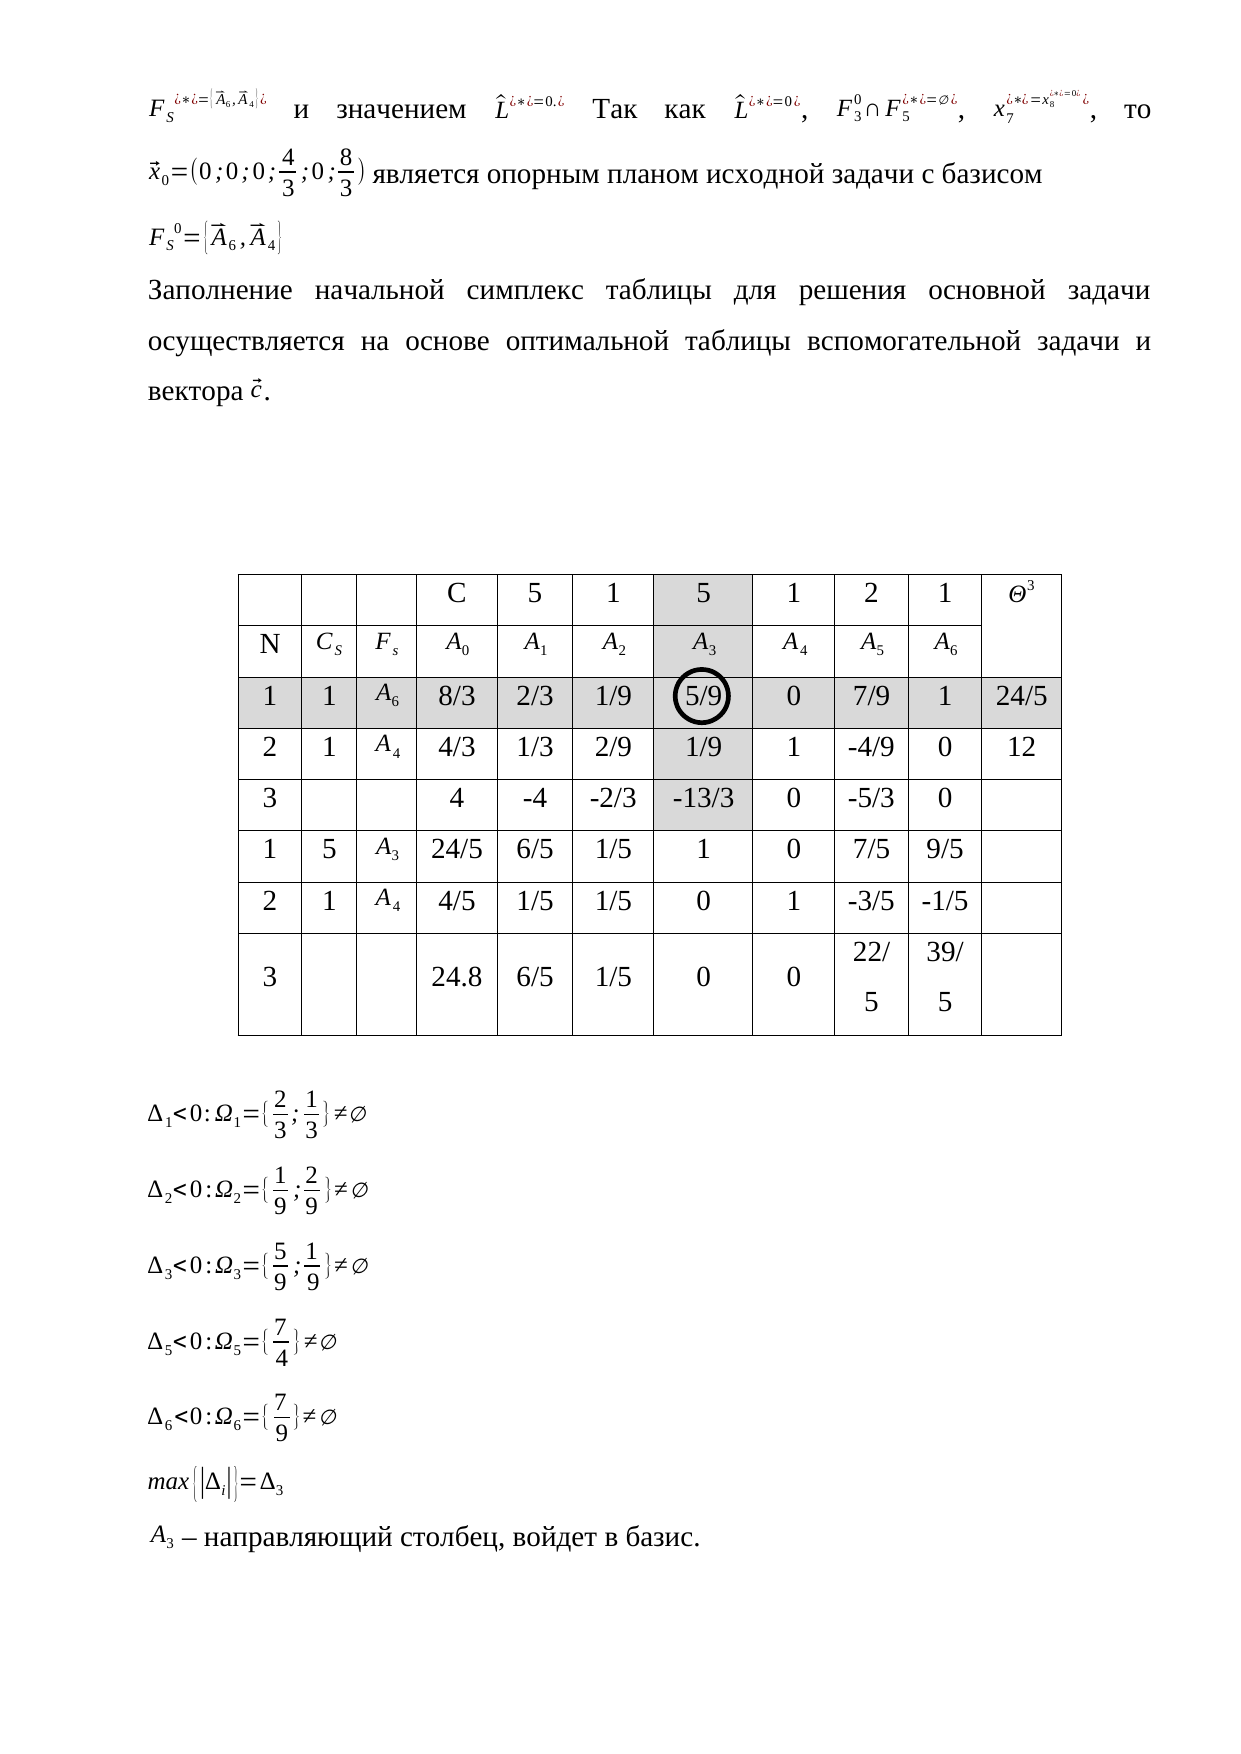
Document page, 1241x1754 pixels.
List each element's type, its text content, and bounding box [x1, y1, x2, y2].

table_cell 0 [654, 934, 752, 1034]
table_cell 1 [654, 831, 752, 882]
table_cell [357, 626, 416, 677]
table_header 1 [573, 575, 653, 625]
table_header 2 [835, 575, 908, 625]
table_cell 0 [753, 678, 834, 728]
table_cell 1 [302, 729, 356, 779]
table_cell 0 [909, 780, 981, 830]
table_header 1 [753, 575, 834, 625]
table_cell 5 [302, 831, 356, 882]
table_cell 24.8 [417, 934, 497, 1034]
table_cell 2 [239, 883, 301, 933]
table_header [239, 575, 301, 625]
table_cell [982, 625, 1061, 677]
table_cell N [239, 626, 301, 677]
table_cell 22/5 [835, 934, 908, 1034]
table_header [302, 575, 356, 625]
table_cell 1/5 [498, 883, 572, 933]
table_cell 1 [753, 883, 834, 933]
table_cell 0 [753, 934, 834, 1034]
table_header 5 [654, 575, 752, 625]
table_cell [357, 780, 416, 830]
text Заполнение начальной симплекс таблицы для решения основной задачи осуществляется на основе оптимальной таблицы вспомогательной задачи и вектора . [148, 272, 1152, 406]
table_cell 1 [909, 678, 981, 728]
table_cell 39/5 [909, 934, 981, 1034]
table_cell [498, 626, 572, 677]
table_cell [982, 780, 1061, 830]
table_cell [357, 831, 416, 882]
table_header C [417, 575, 497, 625]
table_cell 24/5 [417, 831, 497, 882]
table_cell -13/3 [654, 780, 752, 830]
table_cell -4/9 [835, 729, 908, 779]
table_header 5 [498, 575, 572, 625]
table_cell [357, 934, 416, 1034]
table_cell [982, 883, 1061, 933]
table_cell 2/9 [573, 729, 653, 779]
table_cell [417, 626, 497, 677]
table_cell [357, 729, 416, 779]
table_cell 4/3 [417, 729, 497, 779]
table_cell 0 [753, 780, 834, 830]
table_cell [654, 626, 752, 677]
table_cell 1 [302, 678, 356, 728]
table_cell 1/9 [573, 678, 653, 728]
table_cell 4 [417, 780, 497, 830]
table_cell 3 [239, 780, 301, 830]
table_cell [302, 626, 356, 677]
table_cell 8/3 [417, 678, 497, 728]
table_cell 0 [654, 883, 752, 933]
table_cell 1 [239, 678, 301, 728]
table_cell 0 [909, 729, 981, 779]
table_cell [302, 780, 356, 830]
table_cell 12 [982, 729, 1061, 779]
table_cell -5/3 [835, 780, 908, 830]
table_cell 4/5 [417, 883, 497, 933]
table_cell 6/5 [498, 934, 572, 1034]
table_cell -4 [498, 780, 572, 830]
table_cell 24/5 [982, 678, 1061, 728]
table_cell -2/3 [573, 780, 653, 830]
table_cell [357, 883, 416, 933]
table_cell 6/5 [498, 831, 572, 882]
table_cell [909, 626, 981, 677]
table_cell [835, 626, 908, 677]
table_cell 0 [753, 831, 834, 882]
table_cell 1/5 [573, 831, 653, 882]
table_cell [982, 934, 1061, 1034]
table_cell 3 [239, 934, 301, 1034]
table_cell 1/9 [654, 729, 752, 779]
table_cell [302, 934, 356, 1034]
table_cell -3/5 [835, 883, 908, 933]
table_cell [357, 678, 416, 728]
table_cell 2 [239, 729, 301, 779]
table_cell [573, 626, 653, 677]
table_cell [753, 626, 834, 677]
table_cell 1/3 [498, 729, 572, 779]
table_cell 7/5 [835, 831, 908, 882]
table_cell 7/9 [835, 678, 908, 728]
table_cell 5/9 [654, 678, 752, 728]
table_cell [982, 831, 1061, 882]
table_cell 1 [302, 883, 356, 933]
table_cell 2/3 [498, 678, 572, 728]
table_header 1 [909, 575, 981, 625]
table_header [982, 575, 1061, 625]
table_cell -1/5 [909, 883, 981, 933]
table_cell 1 [239, 831, 301, 882]
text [148, 88, 1152, 202]
table_cell 9/5 [909, 831, 981, 882]
table_cell 1 [753, 729, 834, 779]
table_cell 1/5 [573, 883, 653, 933]
text – направляющий столбец, войдет в базис. [148, 1519, 1152, 1553]
table_header [357, 575, 416, 625]
table_cell 1/5 [573, 934, 653, 1034]
